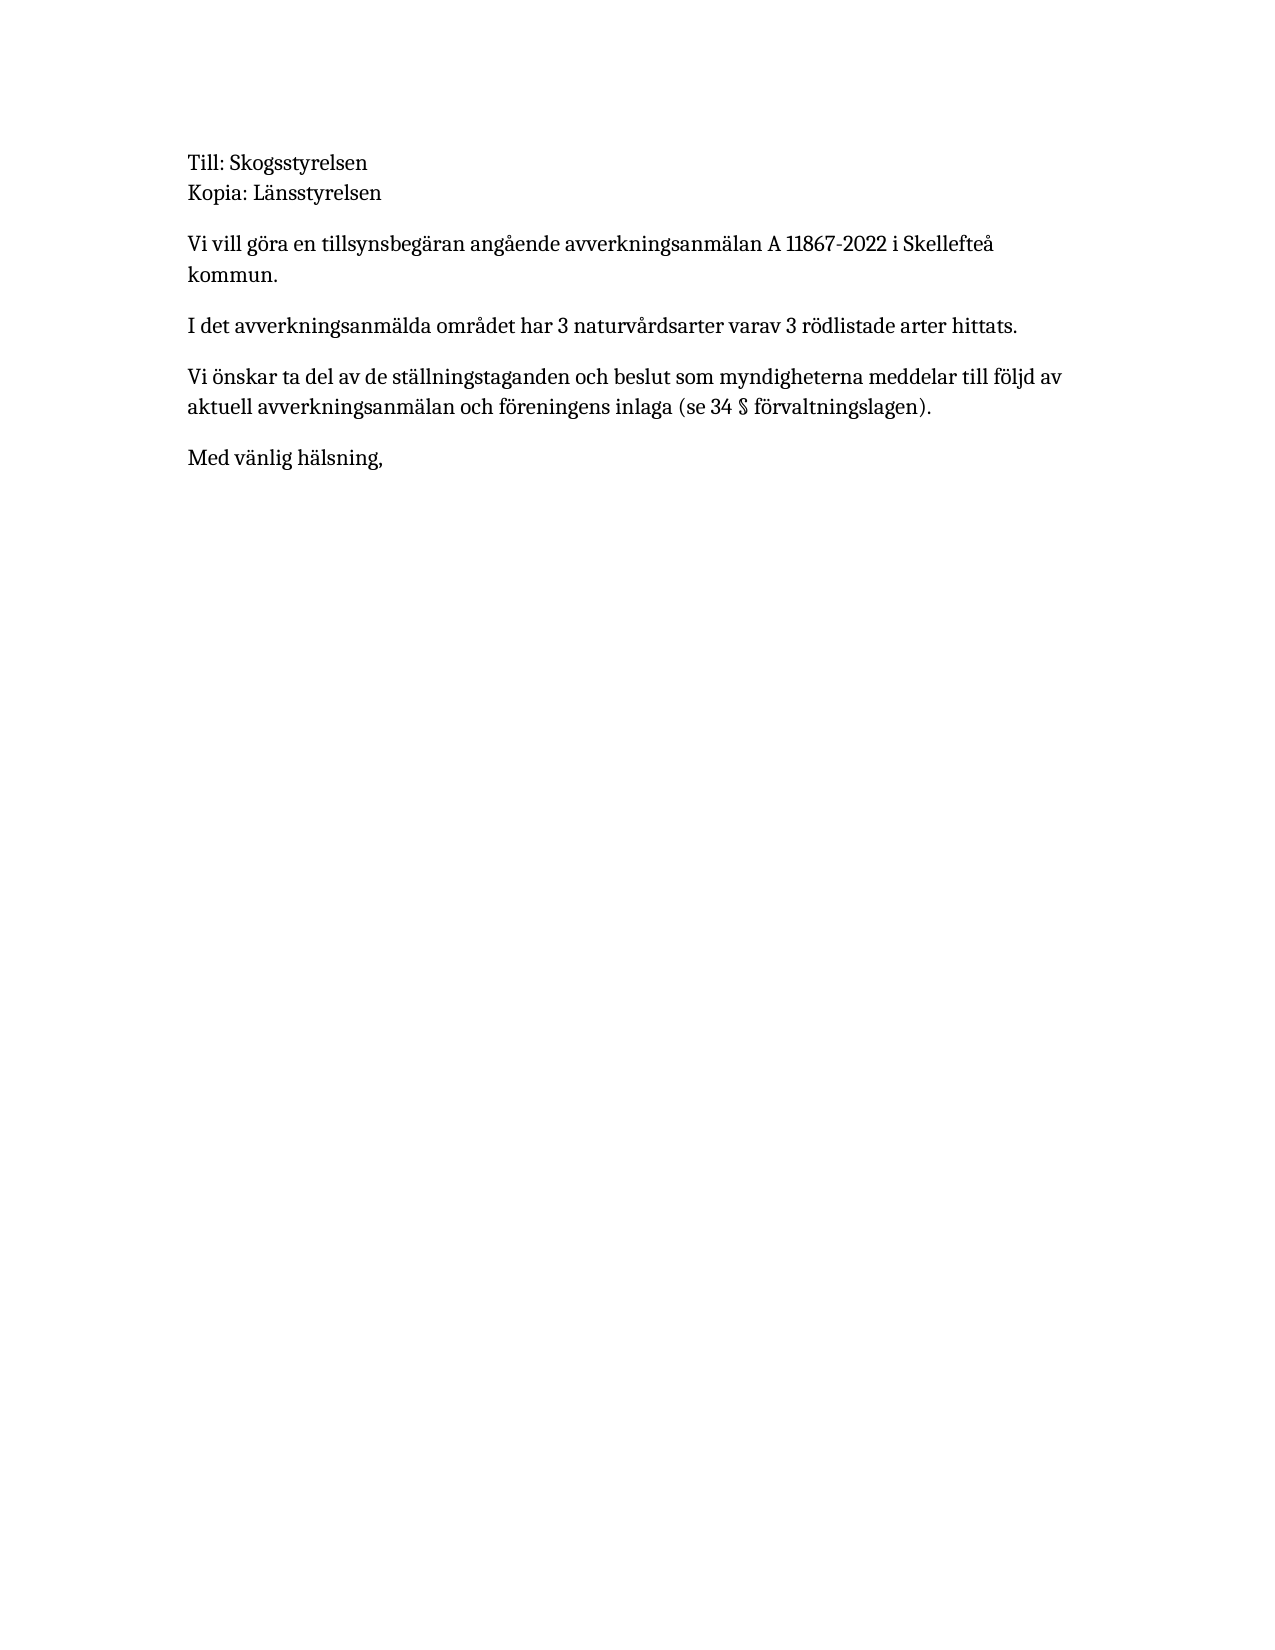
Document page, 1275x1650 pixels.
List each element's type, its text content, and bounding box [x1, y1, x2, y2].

text Med vänlig hälsning, [187, 445, 1087, 501]
text Vi vill göra en tillsynsbegäran angående avverkningsanmälan A 11867-2022 i Skellefteå kommun. [187, 231, 1087, 288]
text Vi önskar ta del av de ställningstaganden och beslut som myndigheterna meddelar till följd av aktuell avverkningsanmälan och föreningens inlaga (se 34 § förvaltningslagen). [187, 363, 1087, 420]
text I det avverkningsanmälda området har 3 naturvårdsarter varav 3 rödlistade arter hittats. [187, 312, 1087, 339]
text Till: Skogsstyrelsen Kopia: Länsstyrelsen [187, 150, 1087, 207]
